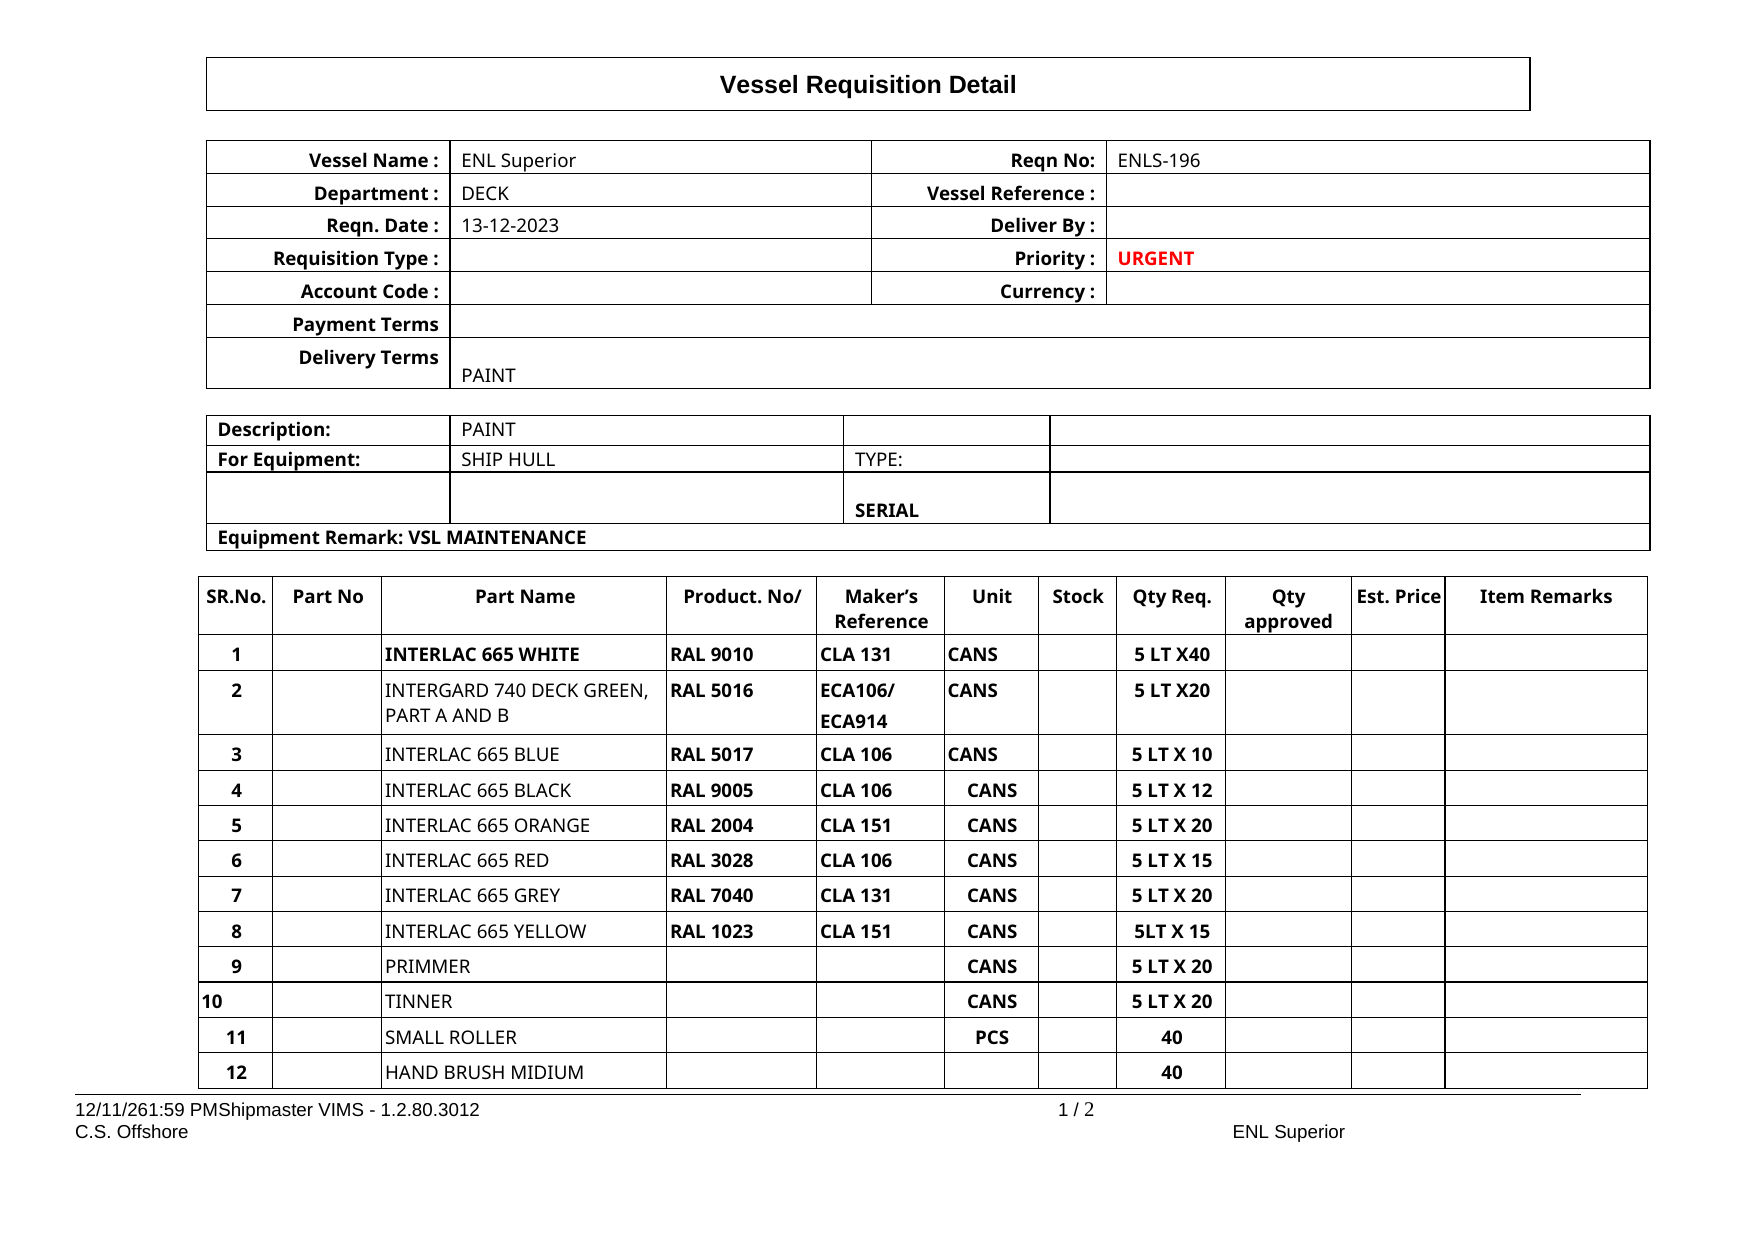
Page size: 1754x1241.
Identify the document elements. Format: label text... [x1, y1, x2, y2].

table_cell CANS [945, 735, 1038, 769]
table_cell RAL 9010 [667, 635, 816, 670]
table_cell [1352, 671, 1444, 734]
table_cell [273, 806, 381, 840]
table_cell [207, 473, 449, 523]
table_cell CANS [945, 877, 1038, 911]
table_cell [451, 272, 871, 304]
table_header Item Remarks [1446, 577, 1647, 634]
table_cell RAL 3028 [667, 841, 816, 876]
table_cell [1039, 983, 1116, 1017]
table_cell [1107, 272, 1649, 304]
table_cell 8 [199, 912, 272, 946]
table_header Description: [207, 416, 449, 445]
table_cell RAL 1023 [667, 912, 816, 946]
table_cell 13-12-2023 [451, 207, 871, 238]
table_cell [945, 1053, 1038, 1087]
table_cell For Equipment: [207, 446, 449, 471]
table_header Reqn No: [872, 141, 1106, 173]
table_cell [1039, 771, 1116, 805]
table_cell [1226, 841, 1351, 876]
table_cell RAL 5016 [667, 671, 816, 734]
table_cell SMALL ROLLER [382, 1018, 666, 1052]
table_header Est. Price [1352, 577, 1444, 634]
table_cell 7 [199, 877, 272, 911]
table_header [1051, 416, 1649, 445]
table_cell [1051, 446, 1649, 471]
table_cell [1352, 1053, 1444, 1087]
table_cell [1446, 947, 1647, 981]
table_cell [1446, 806, 1647, 840]
table_header Part Name [382, 577, 666, 634]
table_cell [273, 635, 381, 670]
table_cell PAINT [451, 338, 1649, 388]
table_cell 5 LT X 20 [1117, 806, 1225, 840]
table_cell 2 [199, 671, 272, 734]
table_cell CLA 106 [817, 841, 944, 876]
table_cell [451, 239, 871, 271]
table_cell CANS [945, 635, 1038, 670]
table_header Qty Req. [1117, 577, 1225, 634]
table_cell [1446, 1053, 1647, 1087]
table_cell PCS [945, 1018, 1038, 1052]
table_cell [1352, 912, 1444, 946]
table_cell [1226, 671, 1351, 734]
table_cell INTERGARD 740 DECK GREEN, PART A AND B [382, 671, 666, 734]
table_cell [1226, 635, 1351, 670]
table_cell Priority : [872, 239, 1106, 271]
table_cell [1446, 771, 1647, 805]
table_cell ECA106/ ECA914 [817, 671, 944, 734]
table_cell INTERLAC 665 WHITE [382, 635, 666, 670]
table_header PAINT [451, 416, 843, 445]
table_cell RAL 9005 [667, 771, 816, 805]
table_cell [1226, 1018, 1351, 1052]
table_cell 5 LT X40 [1117, 635, 1225, 670]
table_cell INTERLAC 665 YELLOW [382, 912, 666, 946]
table_cell HAND BRUSH MIDIUM [382, 1053, 666, 1087]
table_cell 10 [199, 983, 272, 1017]
table_header Maker’s Reference [817, 577, 944, 634]
table_cell 5 LT X 20 [1117, 947, 1225, 981]
table_cell [1446, 841, 1647, 876]
table_cell [1352, 1018, 1444, 1052]
table_cell [1226, 806, 1351, 840]
table_cell INTERLAC 665 GREY [382, 877, 666, 911]
table_cell [1352, 635, 1444, 670]
table_cell [1446, 735, 1647, 769]
table_cell CLA 151 [817, 806, 944, 840]
table_cell CANS [945, 947, 1038, 981]
table_cell Deliver By : [872, 207, 1106, 238]
table_cell [1107, 174, 1649, 206]
table_cell 40 [1117, 1018, 1225, 1052]
table_cell [1226, 771, 1351, 805]
table_cell [273, 735, 381, 769]
table_cell 5 LT X 20 [1117, 983, 1225, 1017]
table_header ENL Superior [451, 141, 871, 173]
table_cell [1446, 983, 1647, 1017]
table_cell [1039, 806, 1116, 840]
table_cell [1039, 635, 1116, 670]
table_cell [1352, 947, 1444, 981]
table_cell 40 [1117, 1053, 1225, 1087]
table_cell [1039, 912, 1116, 946]
table_cell [1226, 983, 1351, 1017]
table_cell Account Code : [207, 272, 449, 304]
table_cell 6 [199, 841, 272, 876]
table_cell [1039, 841, 1116, 876]
table_cell 5 LT X 20 [1117, 877, 1225, 911]
table_cell [1446, 912, 1647, 946]
table_cell Vessel Reference : [872, 174, 1106, 206]
table_cell [1051, 473, 1649, 523]
table_cell RAL 2004 [667, 806, 816, 840]
table_cell [1039, 947, 1116, 981]
table_cell TYPE: [844, 446, 1049, 471]
table_cell [273, 1018, 381, 1052]
table_cell CLA 106 [817, 771, 944, 805]
table_header SR.No. [199, 577, 272, 634]
table_cell Requisition Type : [207, 239, 449, 271]
table_cell INTERLAC 665 BLACK [382, 771, 666, 805]
table_cell INTERLAC 665 ORANGE [382, 806, 666, 840]
table_cell CLA 106 [817, 735, 944, 769]
table_cell 11 [199, 1018, 272, 1052]
table_cell 4 [199, 771, 272, 805]
table_cell [817, 1018, 944, 1052]
table_cell [1352, 806, 1444, 840]
table_header Unit [945, 577, 1038, 634]
table_cell [667, 1018, 816, 1052]
table_cell 5 LT X20 [1117, 671, 1225, 734]
table_cell 5 LT X 12 [1117, 771, 1225, 805]
table_cell CLA 151 [817, 912, 944, 946]
table_cell [273, 671, 381, 734]
table_cell [273, 1053, 381, 1087]
table_cell INTERLAC 665 BLUE [382, 735, 666, 769]
table_cell Equipment Remark: VSL MAINTENANCE [207, 524, 1649, 549]
table_cell INTERLAC 665 RED [382, 841, 666, 876]
table_cell 3 [199, 735, 272, 769]
table_cell [1446, 1018, 1647, 1052]
table_cell [273, 912, 381, 946]
table_cell Department : [207, 174, 449, 206]
table_cell Currency : [872, 272, 1106, 304]
table_cell CANS [945, 771, 1038, 805]
table_cell Reqn. Date : [207, 207, 449, 238]
table_cell [817, 1053, 944, 1087]
table_cell 9 [199, 947, 272, 981]
table_cell DECK [451, 174, 871, 206]
table_cell [451, 305, 1649, 337]
table_cell [1226, 912, 1351, 946]
table_cell [1446, 671, 1647, 734]
table_cell 5LT X 15 [1117, 912, 1225, 946]
table_cell SHIP HULL [451, 446, 843, 471]
table_cell CLA 131 [817, 635, 944, 670]
table_cell [1352, 983, 1444, 1017]
table_cell SERIAL [844, 473, 1049, 523]
table_cell 5 [199, 806, 272, 840]
table_cell URGENT [1107, 239, 1649, 271]
table_cell [273, 877, 381, 911]
table_header Product. No/ [667, 577, 816, 634]
table_cell [1039, 735, 1116, 769]
table_cell [1107, 207, 1649, 238]
table_cell CANS [945, 983, 1038, 1017]
table_cell [1039, 1018, 1116, 1052]
table_cell [1039, 877, 1116, 911]
table_cell [817, 983, 944, 1017]
table_cell [817, 947, 944, 981]
table_cell PRIMMER [382, 947, 666, 981]
table_cell CANS [945, 841, 1038, 876]
table_cell CANS [945, 806, 1038, 840]
table_header Stock [1039, 577, 1116, 634]
table_cell 12 [199, 1053, 272, 1087]
table_cell [1352, 735, 1444, 769]
table_cell [667, 947, 816, 981]
table_cell [1446, 877, 1647, 911]
table_header Vessel Name : [207, 141, 449, 173]
table_header [844, 416, 1049, 445]
table_cell RAL 7040 [667, 877, 816, 911]
table_header Part No [273, 577, 381, 634]
table_cell CLA 131 [817, 877, 944, 911]
table_cell [1352, 877, 1444, 911]
table_cell [1226, 947, 1351, 981]
table_cell [1226, 1053, 1351, 1087]
table_cell [667, 983, 816, 1017]
table_cell [1352, 841, 1444, 876]
table_cell [273, 841, 381, 876]
table_cell [1226, 735, 1351, 769]
table_cell [1039, 671, 1116, 734]
table_cell CANS [945, 671, 1038, 734]
table_cell [1352, 771, 1444, 805]
table_cell [273, 983, 381, 1017]
table_cell [451, 473, 843, 523]
table_cell Delivery Terms [207, 338, 449, 388]
table_cell 5 LT X 15 [1117, 841, 1225, 876]
table_cell [1039, 1053, 1116, 1087]
table_cell [273, 771, 381, 805]
table_cell TINNER [382, 983, 666, 1017]
table_cell CANS [945, 912, 1038, 946]
table_header Qty approved [1226, 577, 1351, 634]
table_cell 1 [199, 635, 272, 670]
table_header ENLS-196 [1107, 141, 1649, 173]
table_cell [1446, 635, 1647, 670]
table_cell [667, 1053, 816, 1087]
table_cell [273, 947, 381, 981]
table_cell RAL 5017 [667, 735, 816, 769]
table_cell Payment Terms [207, 305, 449, 337]
table_cell [1226, 877, 1351, 911]
table_cell 5 LT X 10 [1117, 735, 1225, 769]
